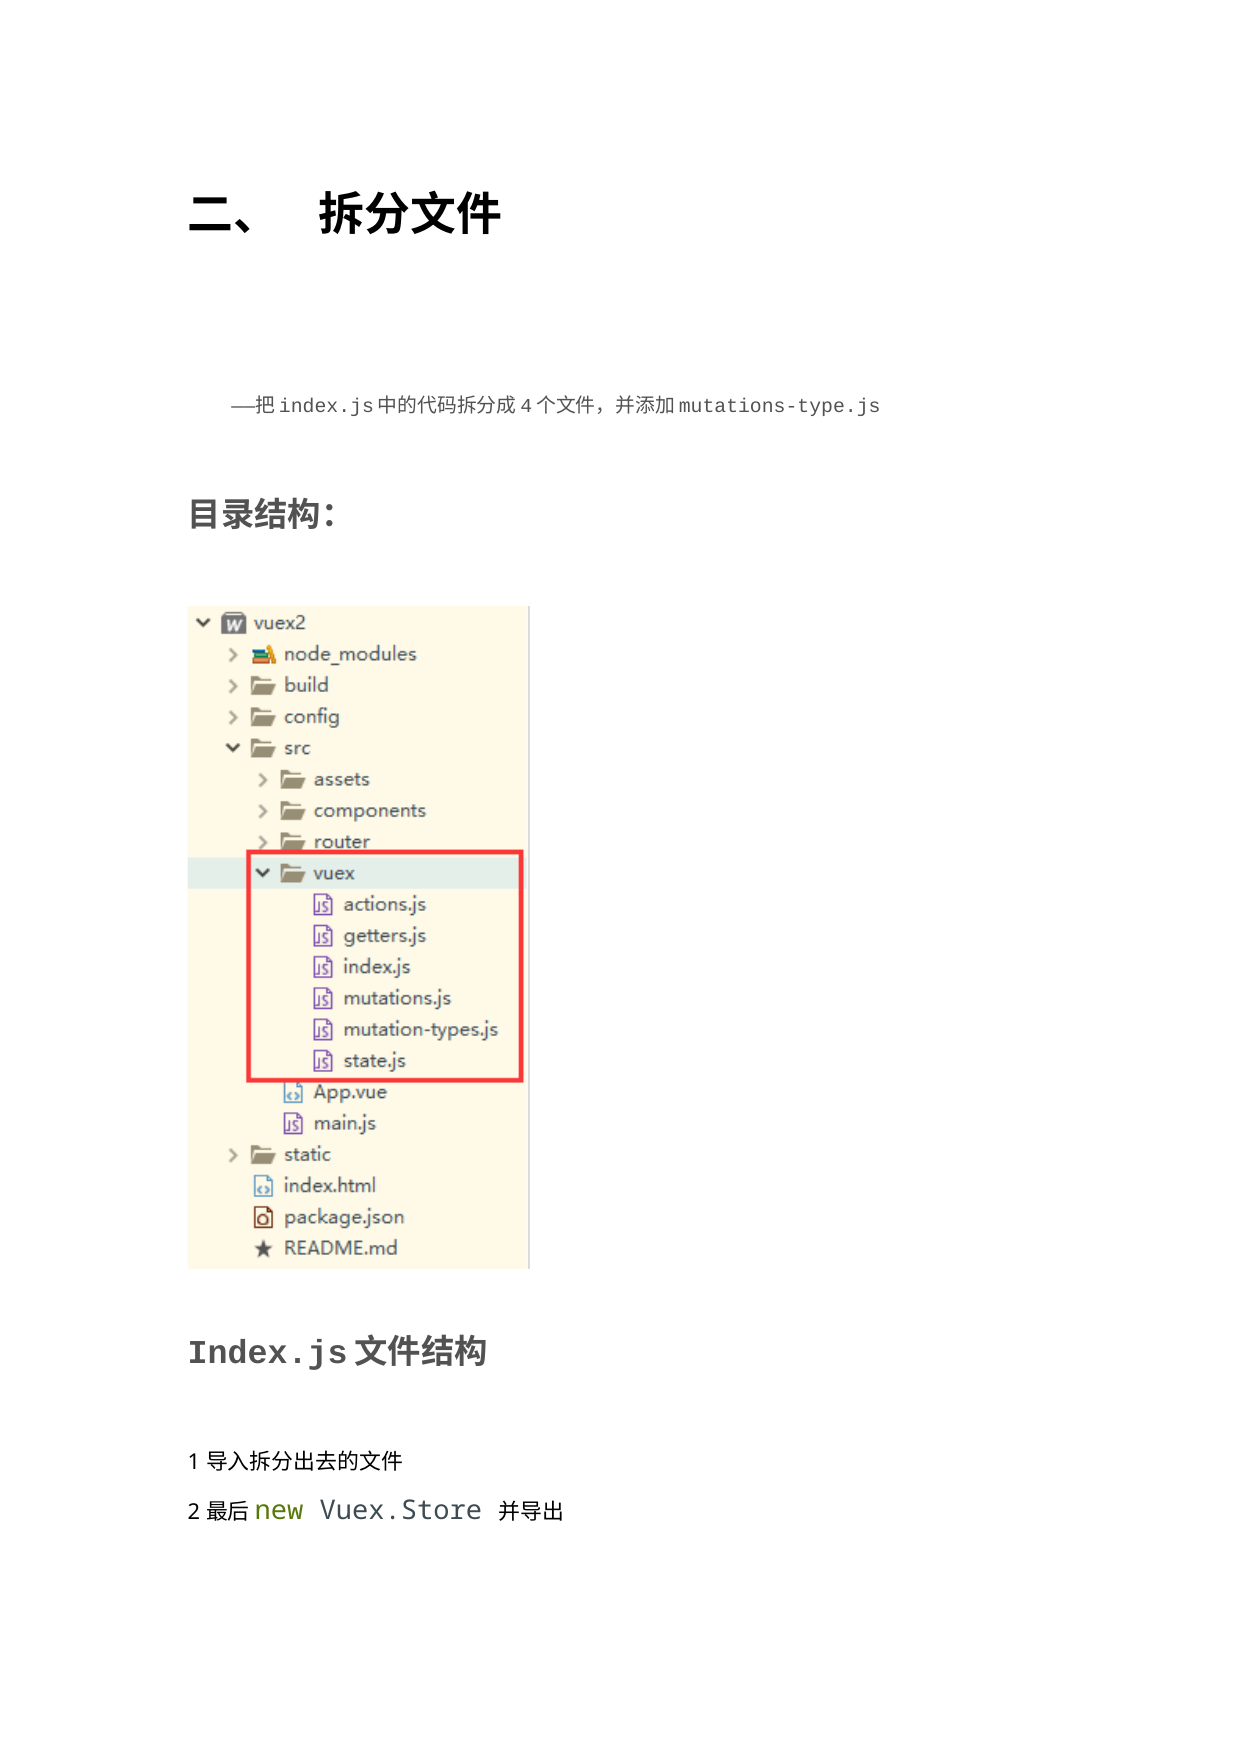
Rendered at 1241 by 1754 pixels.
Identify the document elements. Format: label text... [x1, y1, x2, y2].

subtitle 目录结构： [187, 479, 1053, 544]
text 2 最后 new Vuex.Store 并导出 [187, 1476, 1053, 1541]
picture [187, 606, 530, 1269]
text 1 导入拆分出去的文件 [187, 1444, 1053, 1476]
subtitle Index.js文件结构 [187, 1316, 1053, 1381]
text ——把index.js中的代码拆分成4个文件，并添加mutations-type.js [187, 387, 1053, 420]
subtitle 拆分文件 [187, 162, 1053, 259]
